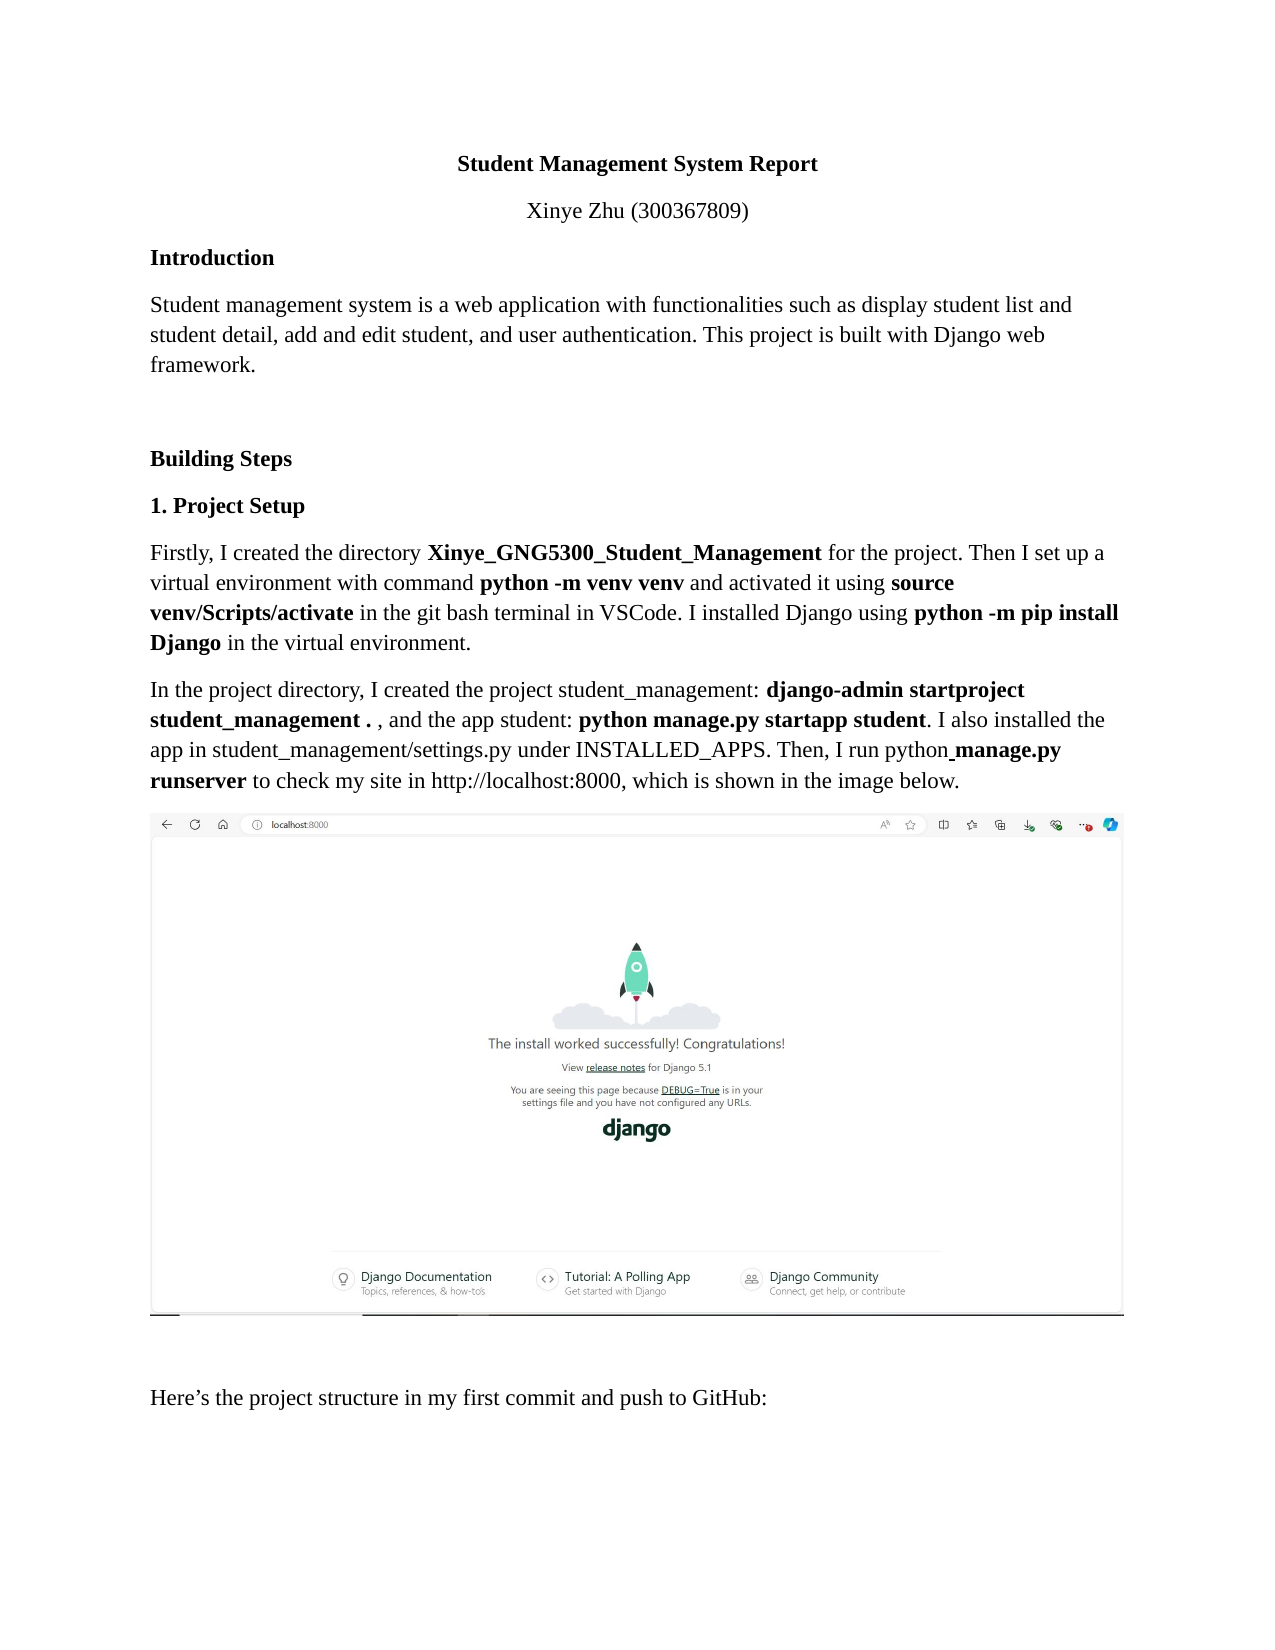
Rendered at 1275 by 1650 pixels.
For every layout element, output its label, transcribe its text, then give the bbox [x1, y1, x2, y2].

text Here’s the project structure in my first commit and push to GitHub: [150, 1384, 1125, 1411]
text Introduction [150, 244, 1125, 270]
text Student management system is a web application with functionalities such as display student list and student detail, add and edit student, and user authentication. This project is built with Django web framework. [150, 291, 1125, 377]
text In the project directory, I created the project student_management: django-admin startproject student_management . , and the app student: python manage.py startapp student. I also installed the app in student_management/settings.py under INSTALLED_APPS. Then, I run python manage.py runserver to check my site in http://localhost:8000, which is shown in the image below. [150, 676, 1125, 793]
text 1. Project Setup [150, 492, 1125, 518]
text Xinye Zhu (300367809) [150, 197, 1125, 223]
text Student Management System Report [150, 150, 1125, 176]
text Firstly, I created the directory Xinye_GNG5300_Student_Management for the project. Then I set up a virtual environment with command python -m venv venv and activated it using source venv/Scripts/activate in the git bash terminal in VSCode. I installed Django using python -m pip install Django in the virtual environment. [150, 538, 1125, 656]
text Building Steps [150, 445, 1125, 471]
picture [150, 813, 1124, 1316]
